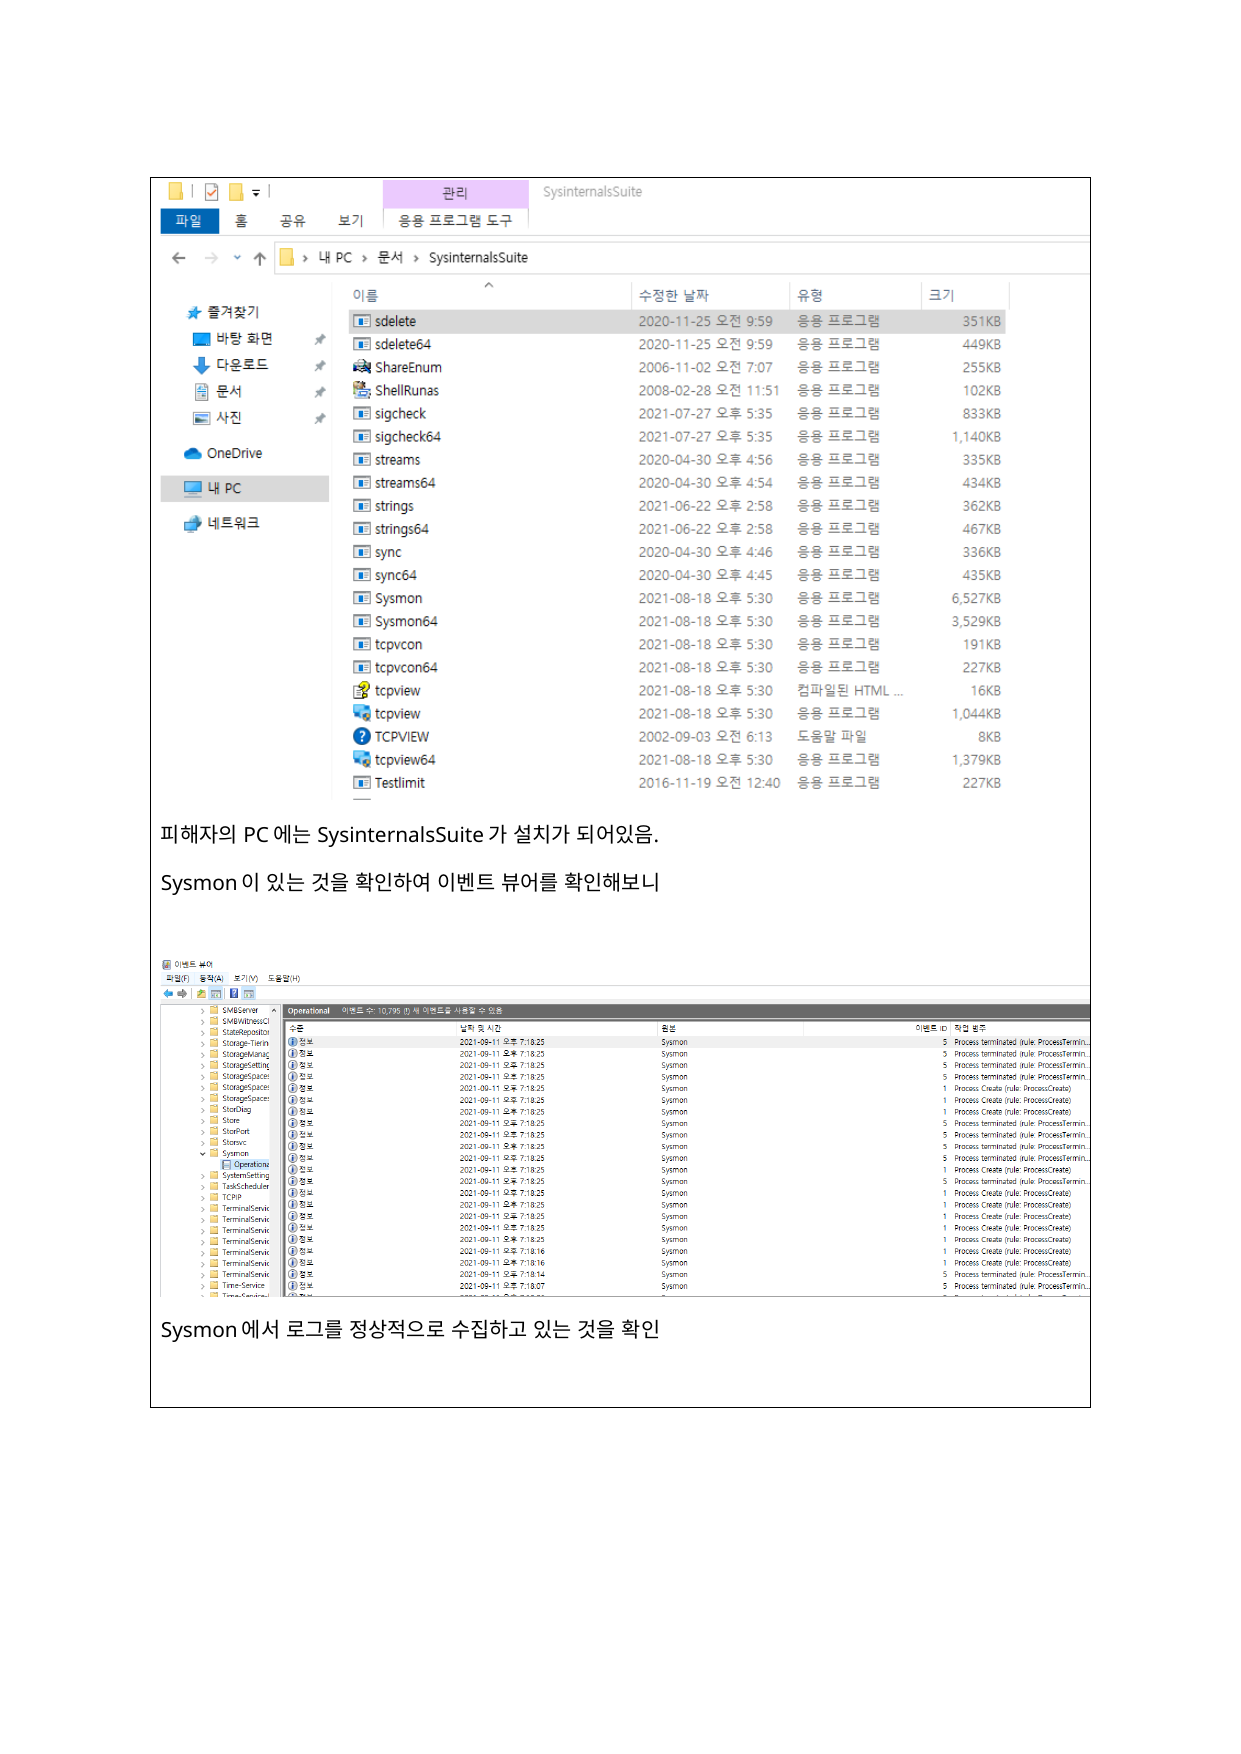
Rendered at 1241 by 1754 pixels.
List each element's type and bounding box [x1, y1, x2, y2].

picture [160, 180, 1090, 801]
table_cell [151, 178, 1090, 1407]
picture [160, 960, 1090, 1297]
